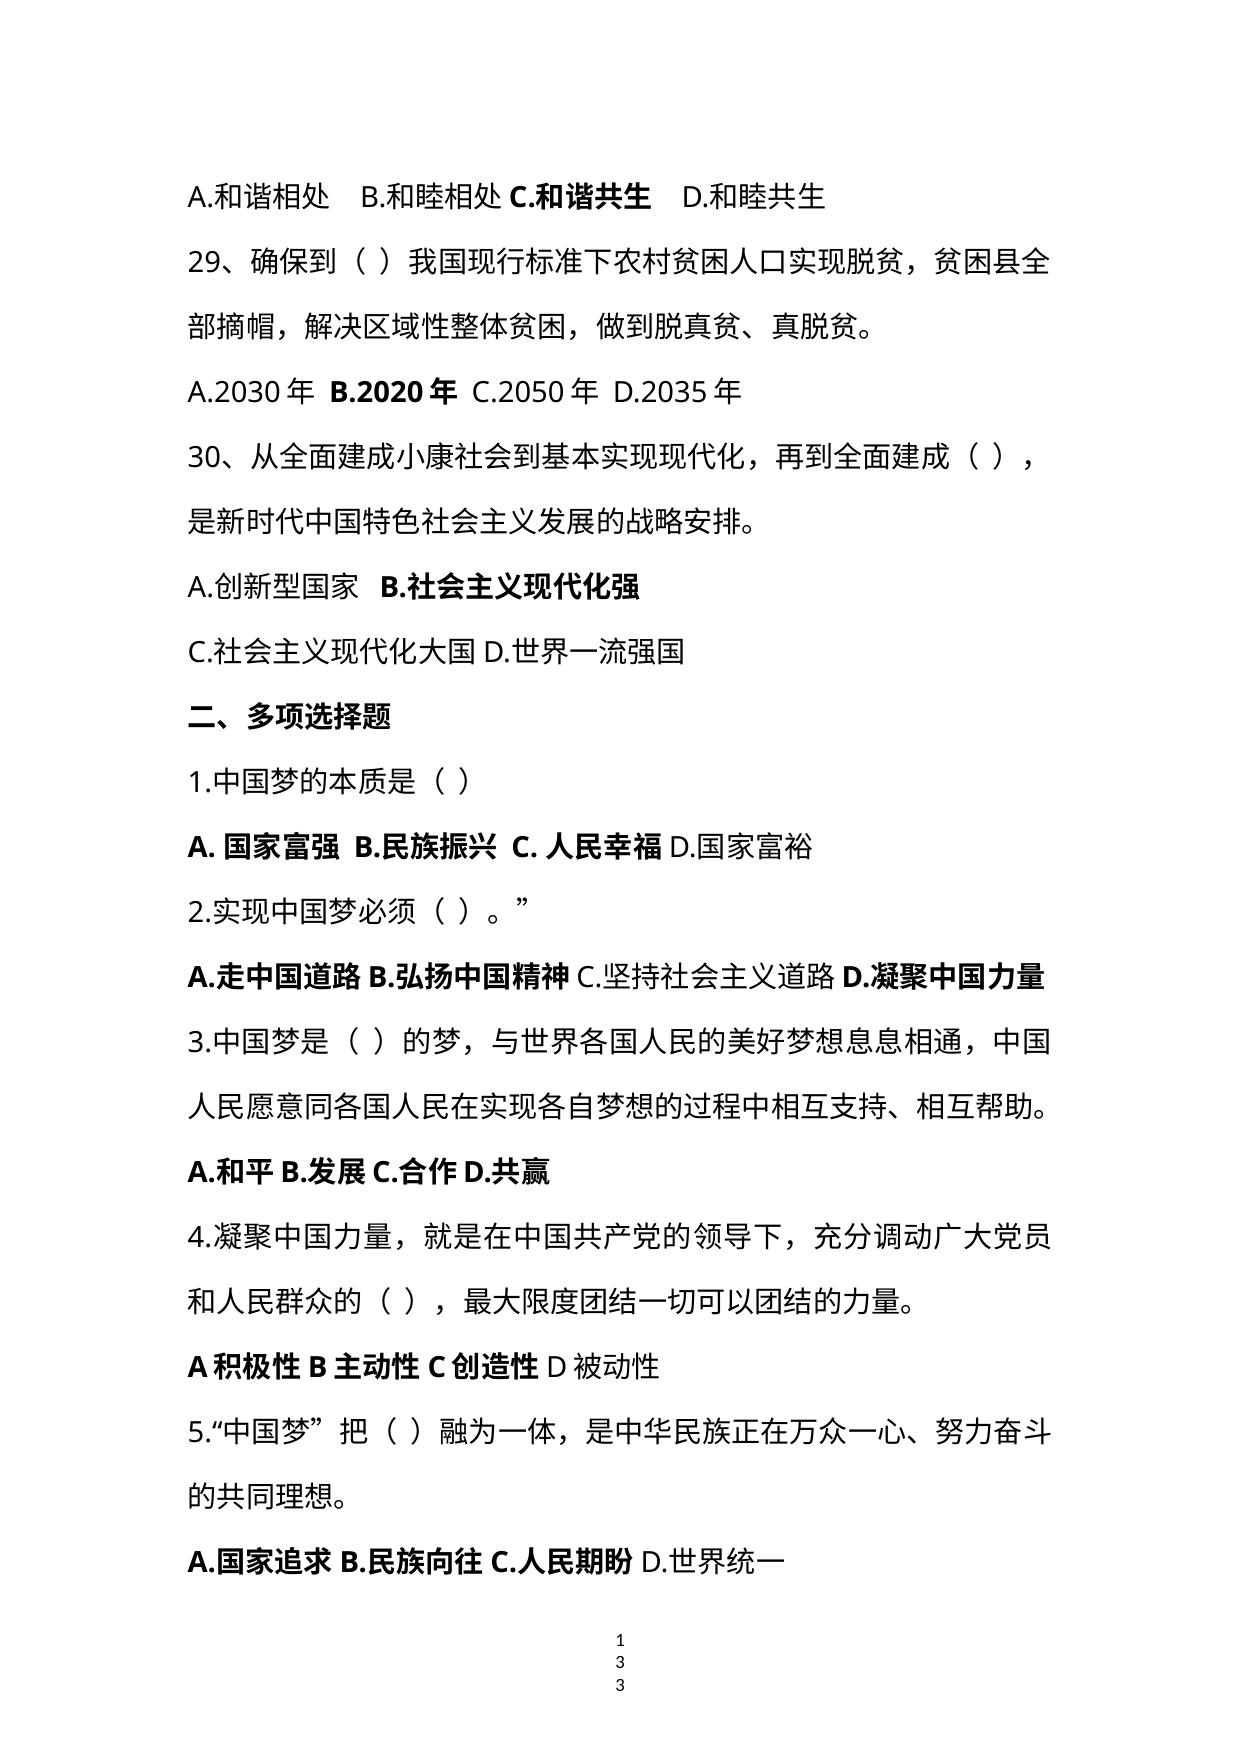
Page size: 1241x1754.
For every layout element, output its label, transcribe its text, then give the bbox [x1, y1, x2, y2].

text 2.实现中国梦必须（ ）。” [187, 877, 1053, 942]
text A.创新型国家 B.社会主义现代化强 [187, 552, 1053, 617]
text 二、多项选择题 [187, 682, 1053, 747]
text A.2030年 B.2020年 C.2050年 D.2035年 [187, 357, 1053, 422]
text A. 国家富强 B.民族振兴 C. 人民幸福 D.国家富裕 [187, 812, 1053, 877]
text 30、从全面建成小康社会到基本实现现代化，再到全面建成（ ），是新时代中国特色社会主义发展的战略安排。 [187, 422, 1053, 552]
text 1.中国梦的本质是（ ） [187, 747, 1053, 812]
text A积极性 B主动性 C创造性 D被动性 [187, 1332, 1053, 1397]
text A.国家追求 B.民族向往 C.人民期盼 D.世界统一 [187, 1527, 1053, 1592]
text C.社会主义现代化大国 D.世界一流强国 [187, 617, 1053, 682]
text 4.凝聚中国力量，就是在中国共产党的领导下，充分调动广大党员和人民群众的（ ），最大限度团结一切可以团结的力量。 [187, 1202, 1053, 1332]
text A.走中国道路B.弘扬中国精神C.坚持社会主义道路D.凝聚中国力量 [187, 942, 1053, 1007]
text A.和谐相处 B.和睦相处C.和谐共生 D.和睦共生 [187, 162, 1053, 227]
text 5.“中国梦”把（ ）融为一体，是中华民族正在万众一心、努力奋斗的共同理想。 [187, 1397, 1053, 1527]
text 3.中国梦是（ ）的梦，与世界各国人民的美好梦想息息相通，中国人民愿意同各国人民在实现各自梦想的过程中相互支持、相互帮助。 [187, 1007, 1053, 1137]
text 29、确保到（ ）我国现行标准下农村贫困人口实现脱贫，贫困县全部摘帽，解决区域性整体贫困，做到脱真贫、真脱贫。 [187, 227, 1053, 357]
text A.和平B.发展C.合作D.共赢 [187, 1137, 1053, 1202]
